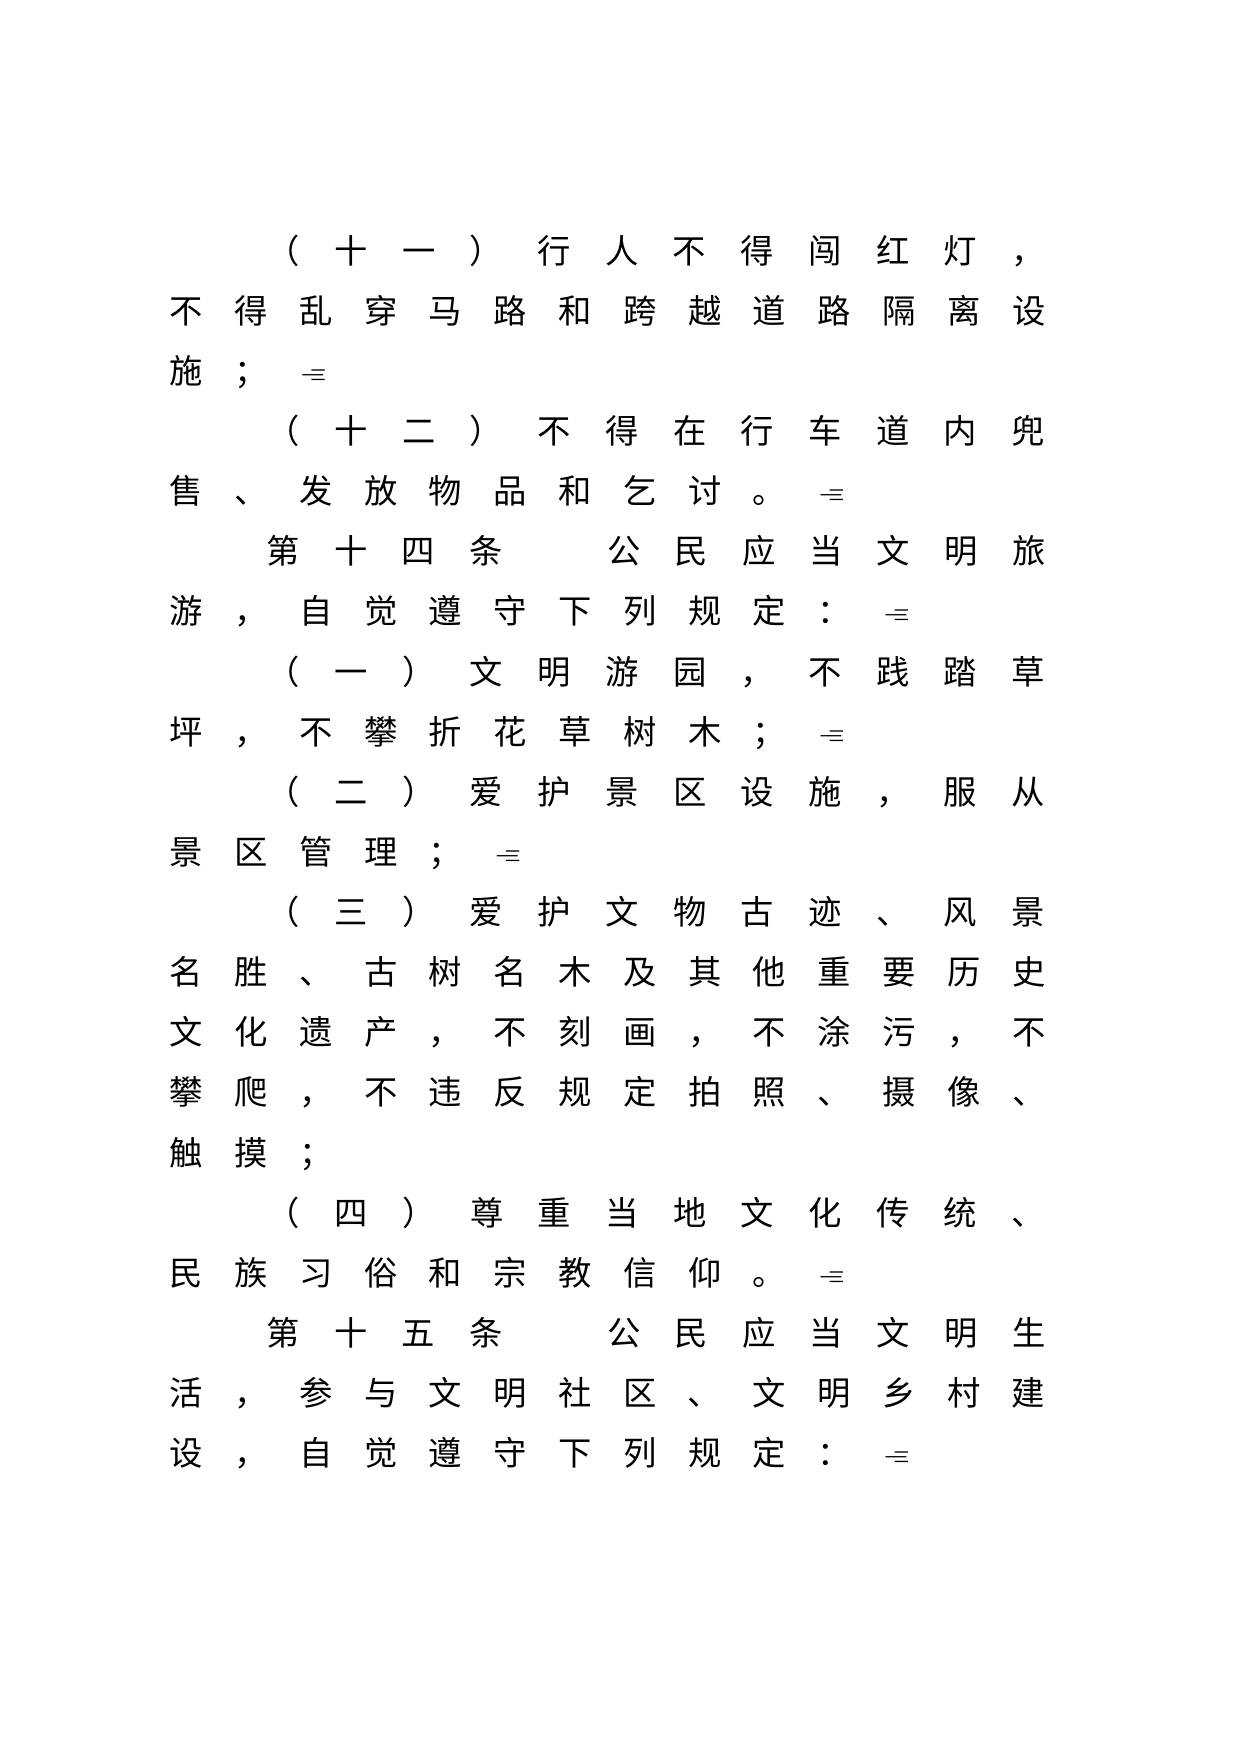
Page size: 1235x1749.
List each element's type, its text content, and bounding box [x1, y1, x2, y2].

text （十一）行人不得闯红灯，不得乱穿马路和跨越道路隔离设施； [169, 219, 1077, 399]
text 第十四条 公民应当文明旅游，自觉遵守下列规定： [169, 519, 1077, 639]
text （二）爱护景区设施，服从景区管理； [169, 760, 1077, 880]
text 第十五条 公民应当文明生活，参与文明社区、文明乡村建设，自觉遵守下列规定： [169, 1301, 1077, 1481]
text （四）尊重当地文化传统、民族习俗和宗教信仰。 [169, 1180, 1077, 1301]
text （一）文明游园，不践踏草坪，不攀折花草树木； [169, 639, 1077, 760]
text （十二）不得在行车道内兜售、发放物品和乞讨。 [169, 399, 1077, 519]
text （三）爱护文物古迹、风景名胜、古树名木及其他重要历史文化遗产，不刻画，不涂污，不攀爬，不违反规定拍照、摄像、触摸； [169, 880, 1077, 1180]
